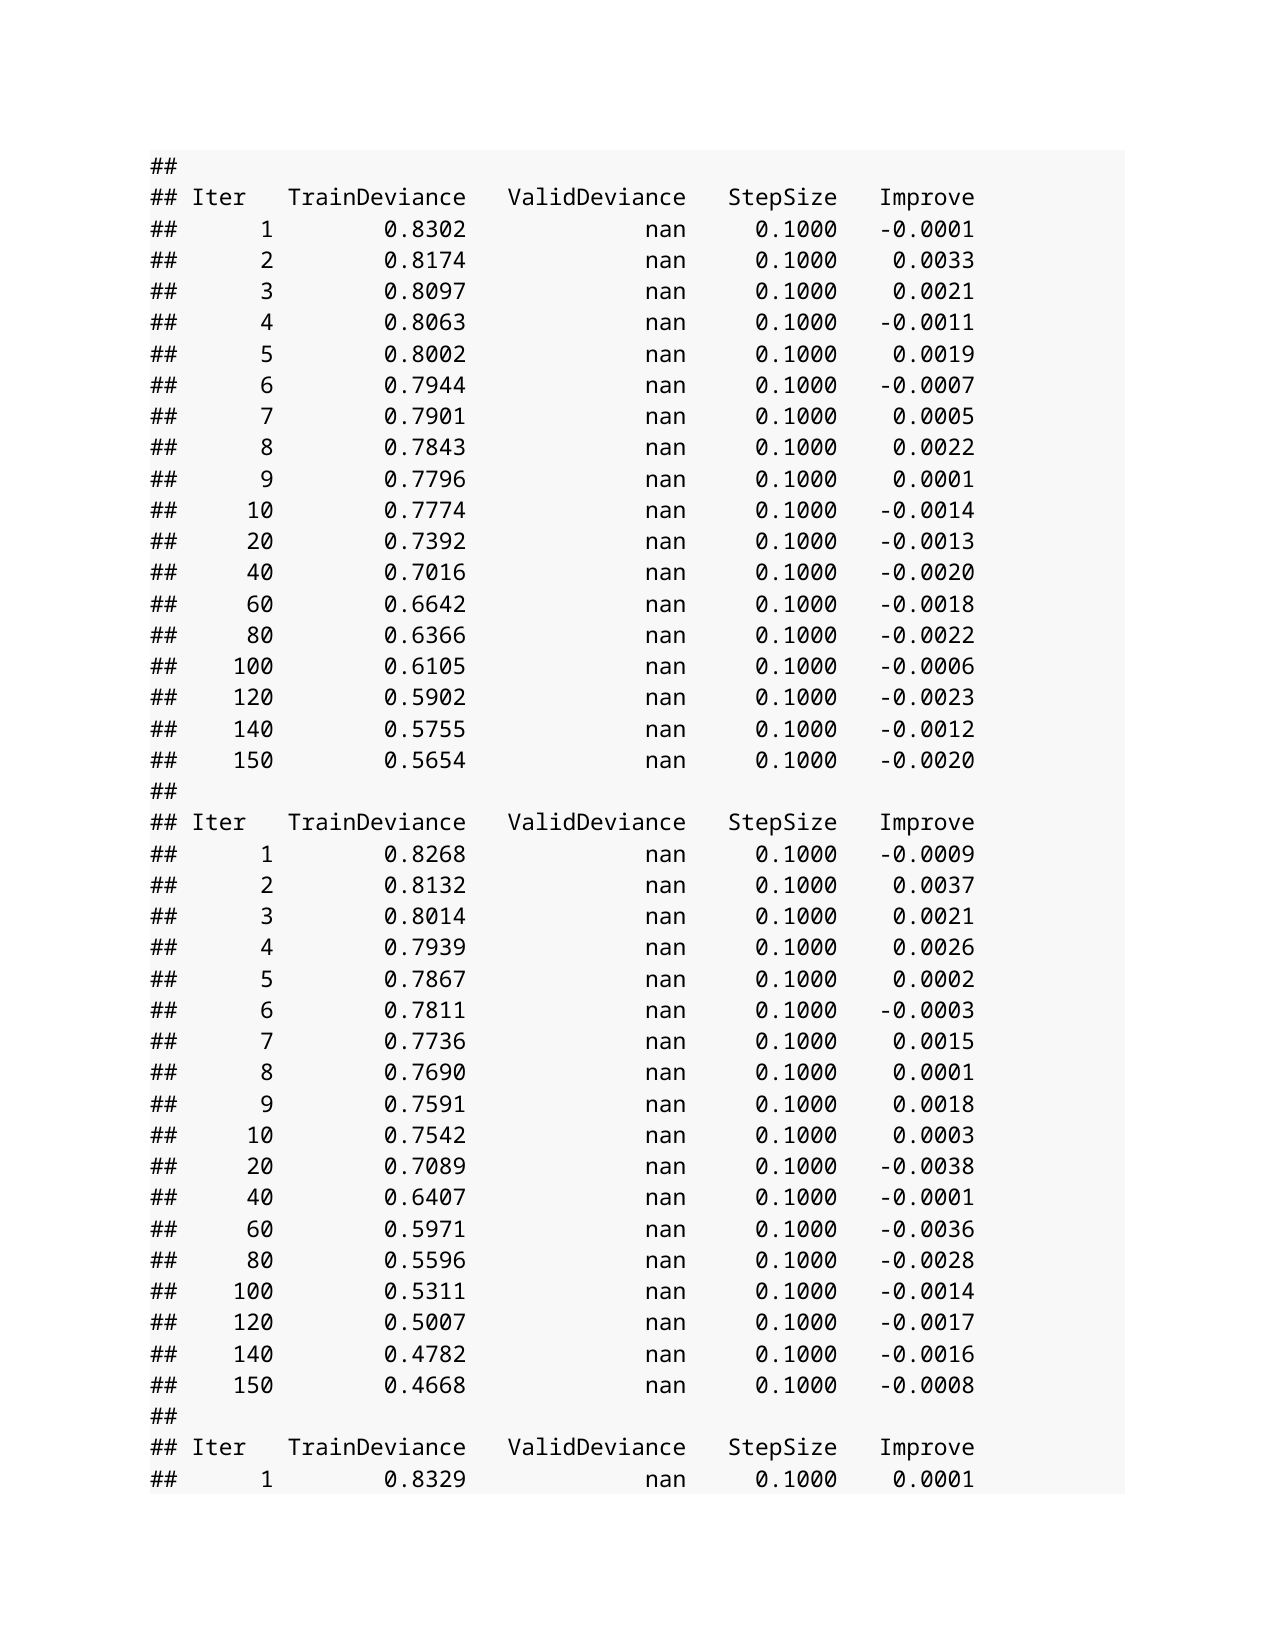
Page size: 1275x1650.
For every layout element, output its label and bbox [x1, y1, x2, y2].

text [150, 150, 1125, 1494]
